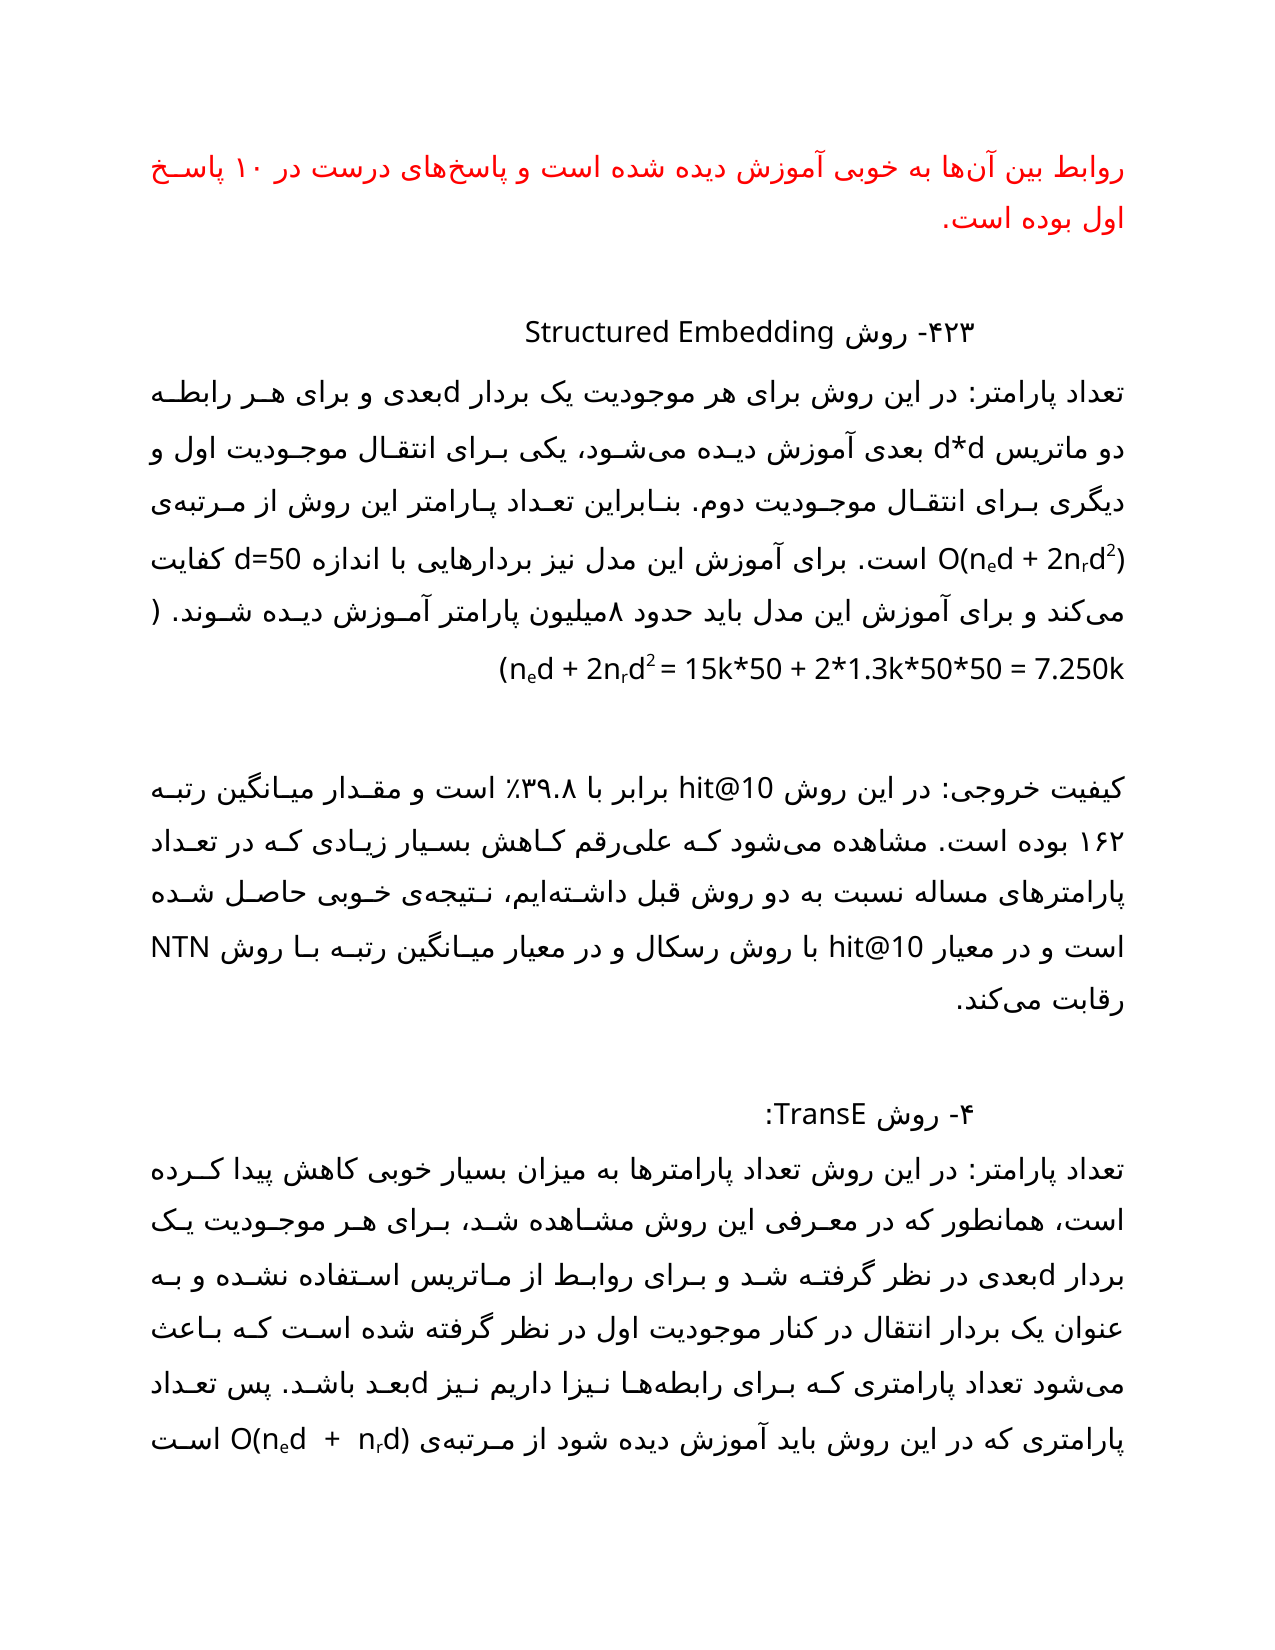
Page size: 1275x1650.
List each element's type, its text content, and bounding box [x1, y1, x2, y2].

text کیفیت خروجی: در این روش hit@10 برابر با ۳۹.۸٪ است و مقدار میانگین رتبه ۱۶۲ بوده است. مشاهده می‌شود که علی‌رقم کاهش بسیار زیادی که در تعداد پارامتر‌های مساله نسبت به دو روش قبل داشته‌ایم، نتیجه‌ی خوبی حاصل شده است و در معیار hit@10 با روش رسکال و در معیار میانگین رتبه با روش NTN رقابت می‌کند. [150, 767, 1125, 1016]
text تعداد پارامتر: در این روش برای هر موجودیت یک بردار dبعدی و برای هر رابطه دو ماتریس d*d بعدی آموزش دیده می‌شود، یکی برای انتقال موجودیت اول و دیگری برای انتقال موجودیت دوم. بنابراین تعداد پارامتر این روش از مرتبه‌ی O(ned + 2nrd2) است. برای آموزش این مدل نیز بردار‌هایی با اندازه d=50 کفایت می‌کند و برای آموزش این مدل باید حدود ۸میلیون پارامتر آموزش دیده شوند. (ned + 2nrd2 = 15k*50 + 2*1.3k*50*50 = 7.250k) [150, 371, 1125, 688]
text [150, 1152, 1125, 1458]
text ۴- روش TransE: [150, 1093, 1050, 1133]
text ۴۲۳- روش Structured Embedding [150, 311, 1050, 351]
